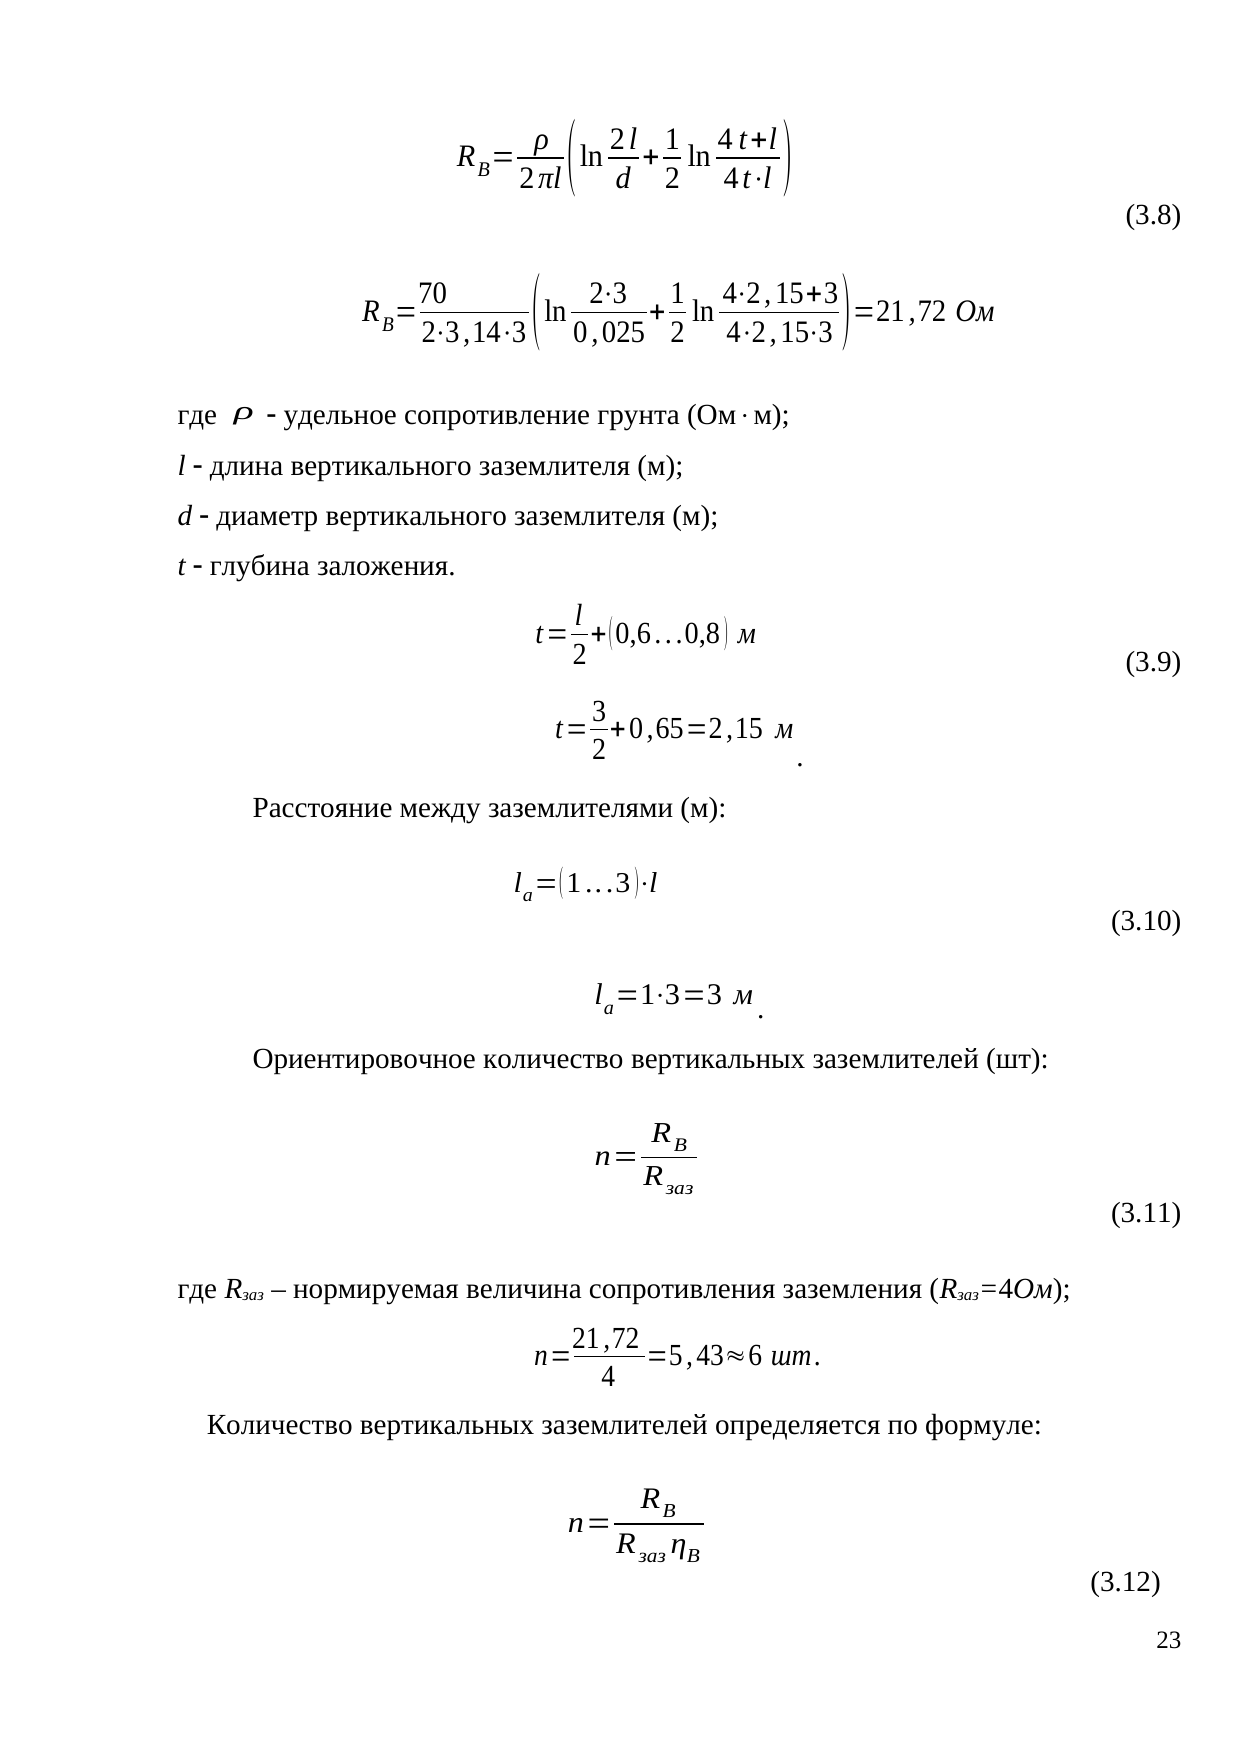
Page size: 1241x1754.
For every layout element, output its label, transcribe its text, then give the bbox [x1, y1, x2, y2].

text (3.9) [177, 599, 1181, 678]
text (3.8) [207, 118, 1181, 231]
text Ориентировочное количество вертикальных заземлителей (шт): [177, 1041, 1181, 1075]
text где Rзаз – нормируемая величина сопротивления заземления (Rзаз=4Ом); [177, 1271, 1181, 1304]
text t глубина заложения. [177, 548, 1181, 582]
text Расстояние между заземлителями (м): [177, 790, 1181, 823]
text . [177, 978, 1181, 1024]
text (3.11) [177, 1117, 1181, 1229]
text Количество вертикальных заземлителей определяется по формуле: [207, 1407, 1181, 1441]
text где удельное сопротивление грунта (Омм); [177, 396, 1181, 431]
text . [177, 694, 1181, 773]
text d диаметр вертикального заземлителя (м); [177, 498, 1181, 532]
text (3.10) [177, 865, 1181, 936]
text (3.12) [472, 1482, 1181, 1597]
text l длина вертикального заземлителя (м); [177, 448, 1181, 481]
